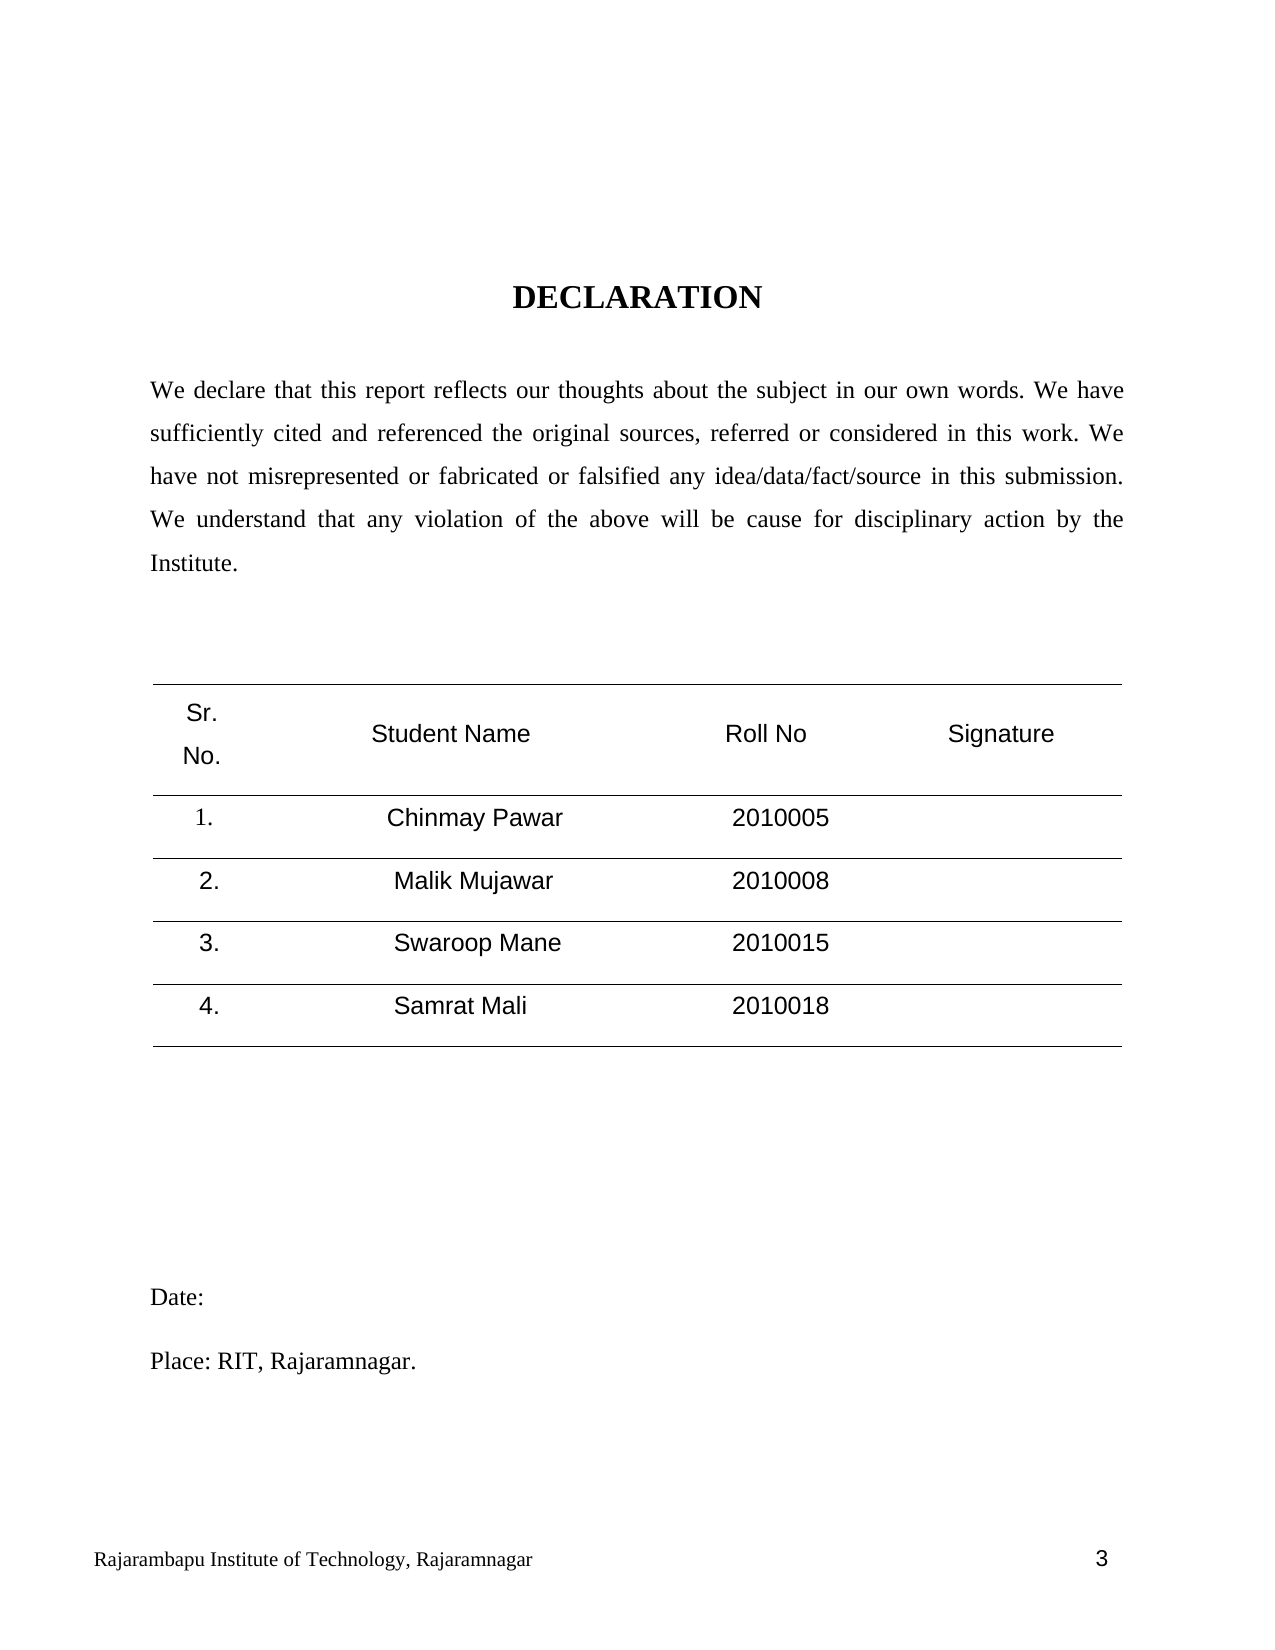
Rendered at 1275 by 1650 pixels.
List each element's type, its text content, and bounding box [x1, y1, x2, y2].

table_header Roll No [651, 685, 880, 795]
text Place: RIT, Rajaramnagar. [150, 1346, 1125, 1375]
table_cell [880, 985, 1122, 1046]
table_cell [880, 796, 1122, 858]
table_cell Malik Mujawar [251, 859, 651, 921]
text We declare that this report reflects our thoughts about the subject in our own words. We have sufficiently cited and referenced the original sources, referred or considered in this work. We have not misrepresented or fabricated or falsified any idea/data/fact/source in this submission. We understand that any violation of the above will be cause for disciplinary action by the Institute. [150, 375, 1125, 576]
table_cell Samrat Mali [251, 985, 651, 1046]
table_header Sr. No. [153, 685, 251, 795]
table_header Signature [880, 685, 1122, 795]
text DECLARATION [150, 278, 1125, 316]
table_cell Chinmay Pawar [251, 796, 651, 858]
table_cell [880, 859, 1122, 921]
table_cell 3. [153, 922, 251, 983]
table_cell 2010018 [651, 985, 880, 1046]
table_cell Swaroop Mane [251, 922, 651, 983]
table_cell 2010008 [651, 859, 880, 921]
table_header Student Name [251, 685, 651, 795]
table_cell [880, 922, 1122, 983]
table_cell 2010005 [651, 796, 880, 858]
table_cell 2010015 [651, 922, 880, 983]
table_cell 4. [153, 985, 251, 1046]
text Date: [150, 1282, 1125, 1311]
table_cell 2. [153, 859, 251, 921]
table_cell [153, 796, 251, 858]
